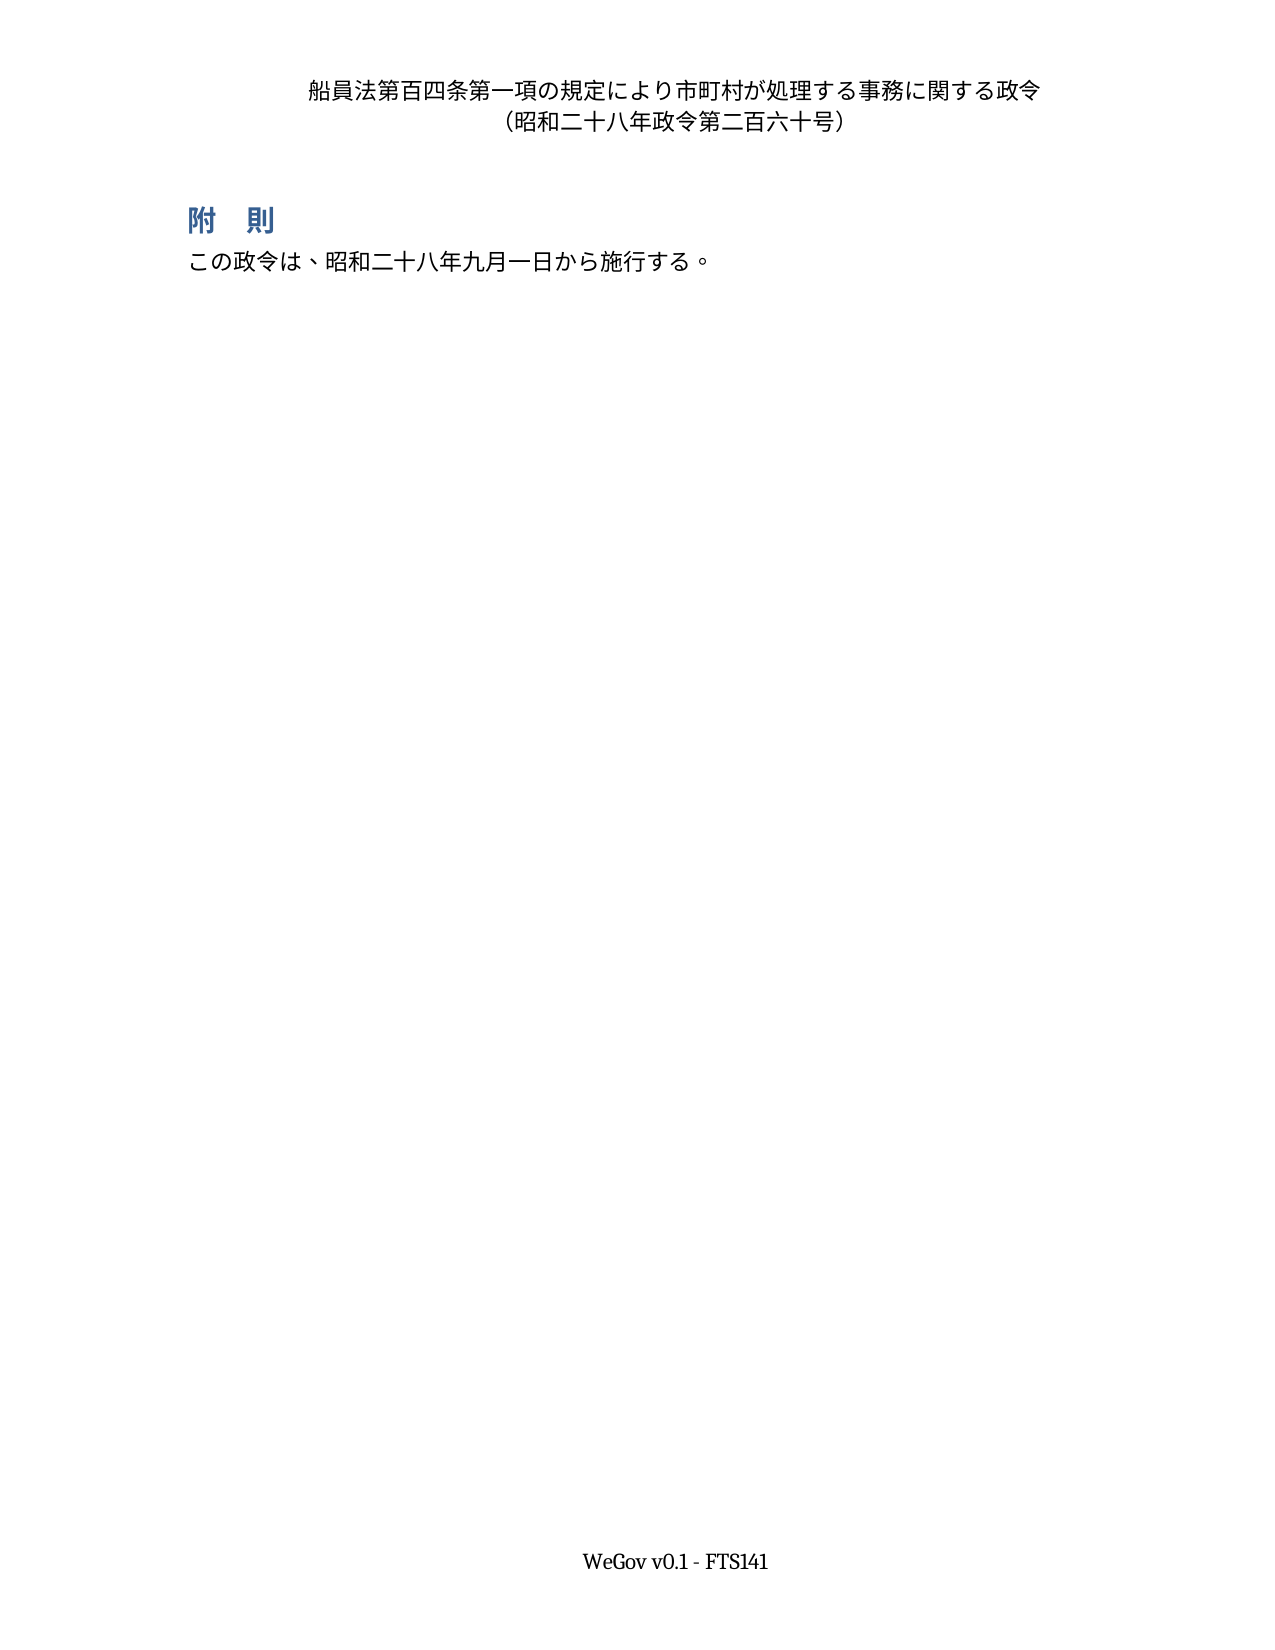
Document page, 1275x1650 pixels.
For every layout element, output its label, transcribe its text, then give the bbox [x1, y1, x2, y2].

subtitle 附 則 [187, 200, 1087, 240]
text この政令は、昭和二十八年九月一日から施行する。 [187, 246, 1087, 277]
